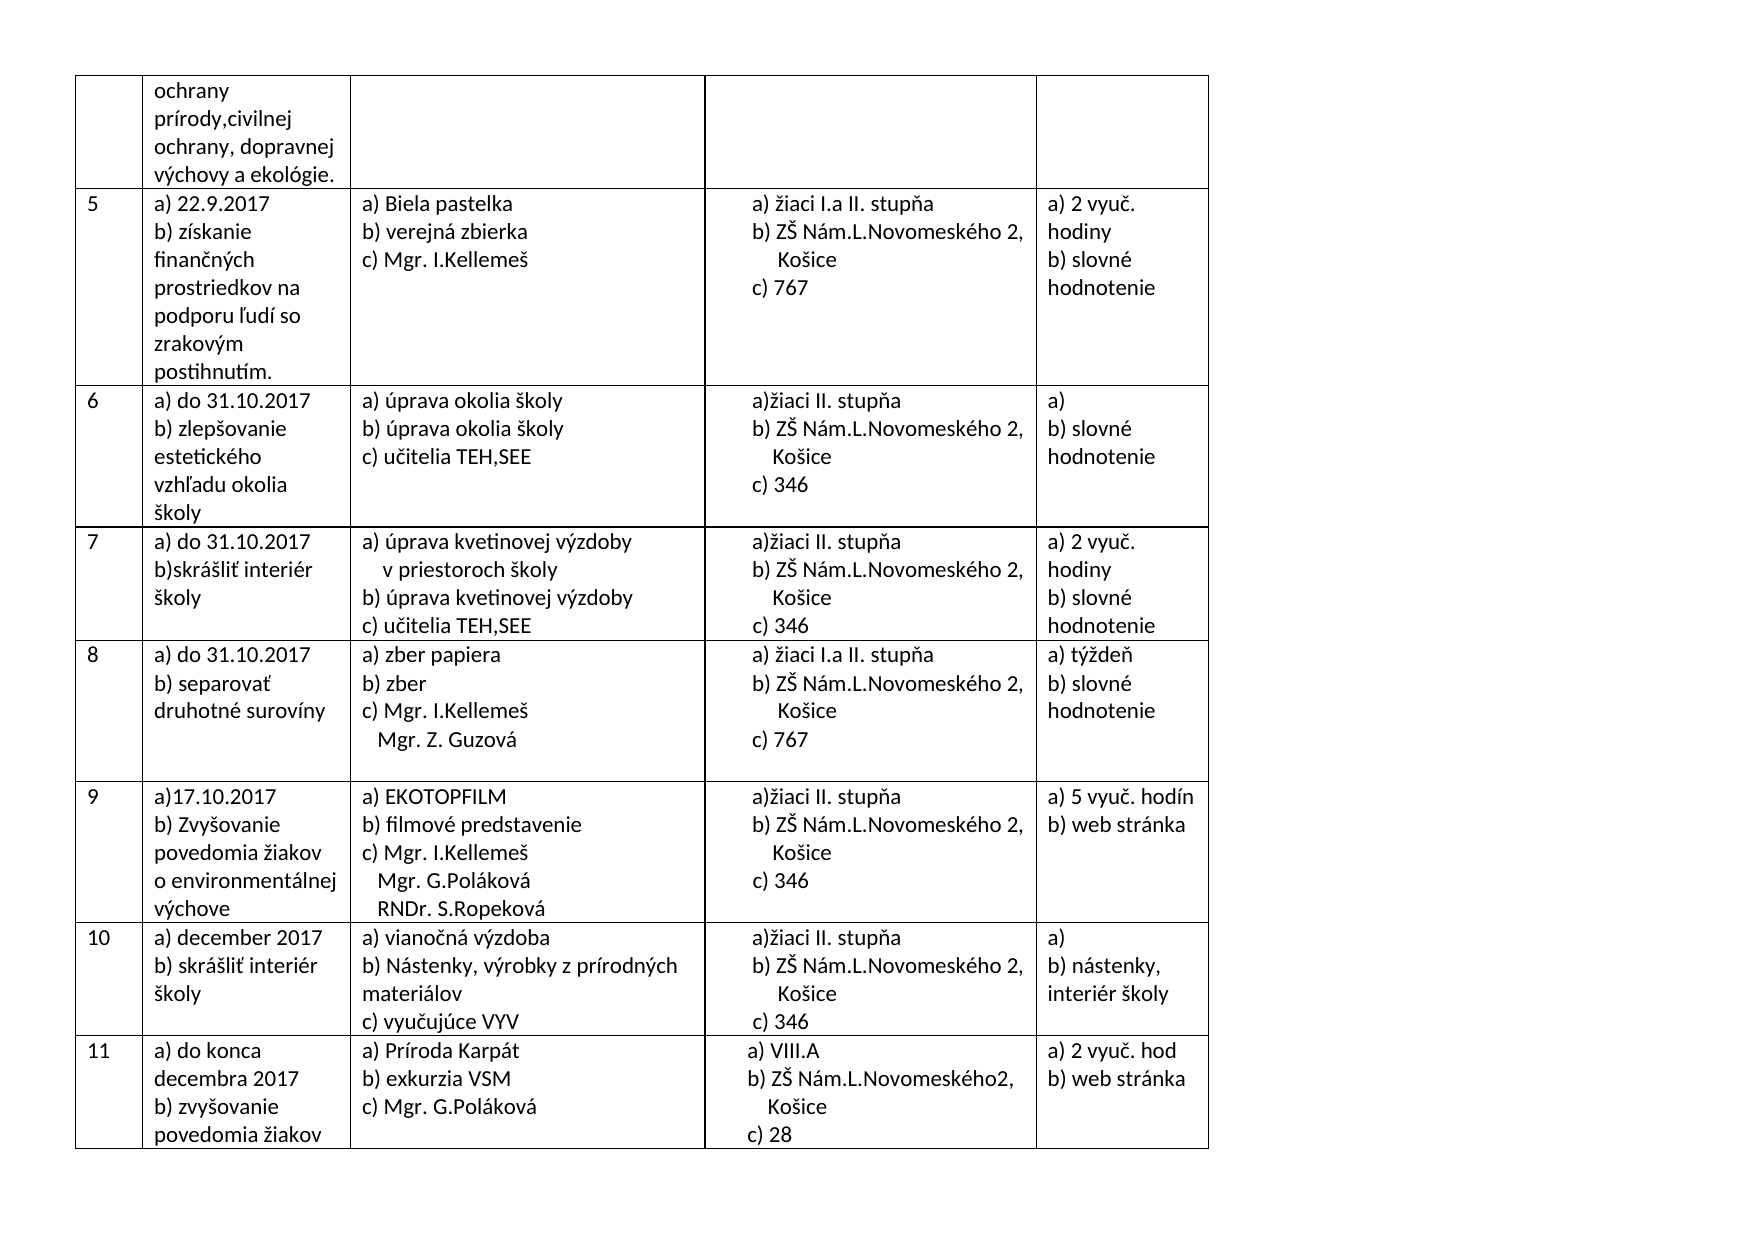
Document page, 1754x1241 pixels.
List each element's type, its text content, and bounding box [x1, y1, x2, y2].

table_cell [1037, 76, 1208, 188]
table_cell a) 2 vyuč. hodiny b) slovné hodnotenie [1037, 528, 1208, 639]
table_cell 5 [76, 189, 142, 385]
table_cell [706, 1036, 1036, 1148]
table_cell 10 [76, 923, 142, 1035]
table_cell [706, 76, 1036, 188]
table_cell a) b) slovné hodnotenie [1037, 386, 1208, 526]
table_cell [143, 1036, 350, 1148]
table_cell a) b) nástenky, interiér školy [1037, 923, 1208, 1035]
table_cell a) do 31.10.2017 b) separovať druhotné surovíny [143, 641, 350, 781]
table_cell a) úprava okolia školy b) úprava okolia školy c) učitelia TEH,SEE [351, 386, 704, 526]
table_cell 11 [76, 1036, 142, 1148]
table_cell a) 2 vyuč. hodiny b) slovné hodnotenie [1037, 189, 1208, 385]
table_cell a) Biela pastelka b) verejná zbierka c) Mgr. I.Kellemeš [351, 189, 704, 385]
table_cell a) 22.9.2017 b) získanie finančných prostriedkov na podporu ľudí so zrakovým postihnutím. [143, 189, 350, 385]
table_cell 4 [76, 76, 142, 188]
table_cell a) úprava kvetinovej výzdoby v priestoroch školy b) úprava kvetinovej výzdoby c) učitelia TEH,SEE [351, 528, 704, 639]
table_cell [1037, 1036, 1208, 1148]
table_cell a)žiaci II. stupňa b) ZŠ Nám.L.Novomeského 2, Košice c) 346 [706, 528, 1036, 639]
table_cell a) žiaci I.a II. stupňa b) ZŠ Nám.L.Novomeského 2, Košice c) 767 [706, 641, 1036, 781]
table_cell a)žiaci II. stupňa b) ZŠ Nám.L.Novomeského 2, Košice c) 346 [706, 386, 1036, 526]
table_cell 6 [76, 386, 142, 526]
table_cell a) EKOTOPFILM b) filmové predstavenie c) Mgr. I.Kellemeš Mgr. G.Poláková RNDr. S.Ropeková [351, 782, 704, 922]
table_cell a) týždeň b) slovné hodnotenie [1037, 641, 1208, 781]
table_cell a) december 2017 b) skrášliť interiér školy [143, 923, 350, 1035]
table_cell a) 5 vyuč. hodín b) web stránka [1037, 782, 1208, 922]
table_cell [351, 76, 704, 188]
table_cell a) do 31.10.2017 b) zlepšovanie estetického vzhľadu okolia školy [143, 386, 350, 526]
table_cell a)žiaci II. stupňa b) ZŠ Nám.L.Novomeského 2, Košice c) 346 [706, 782, 1036, 922]
table_cell 7 [76, 528, 142, 639]
table_cell a)žiaci II. stupňa b) ZŠ Nám.L.Novomeského 2, Košice c) 346 [706, 923, 1036, 1035]
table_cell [351, 1036, 704, 1148]
table_cell a)17.10.2017 b) Zvyšovanie povedomia žiakov o environmentálnej výchove [143, 782, 350, 922]
table_cell a) do 31.10.2017 b)skrášliť interiér školy [143, 528, 350, 639]
table_cell 9 [76, 782, 142, 922]
table_cell 8 [76, 641, 142, 781]
table_cell a) žiaci I.a II. stupňa b) ZŠ Nám.L.Novomeského 2, Košice c) 767 [706, 189, 1036, 385]
table_cell a) vianočná výzdoba b) Nástenky, výrobky z prírodných materiálov c) vyučujúce VYV [351, 923, 704, 1035]
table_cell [143, 76, 350, 188]
table_cell a) zber papiera b) zber c) Mgr. I.Kellemeš Mgr. Z. Guzová [351, 641, 704, 781]
